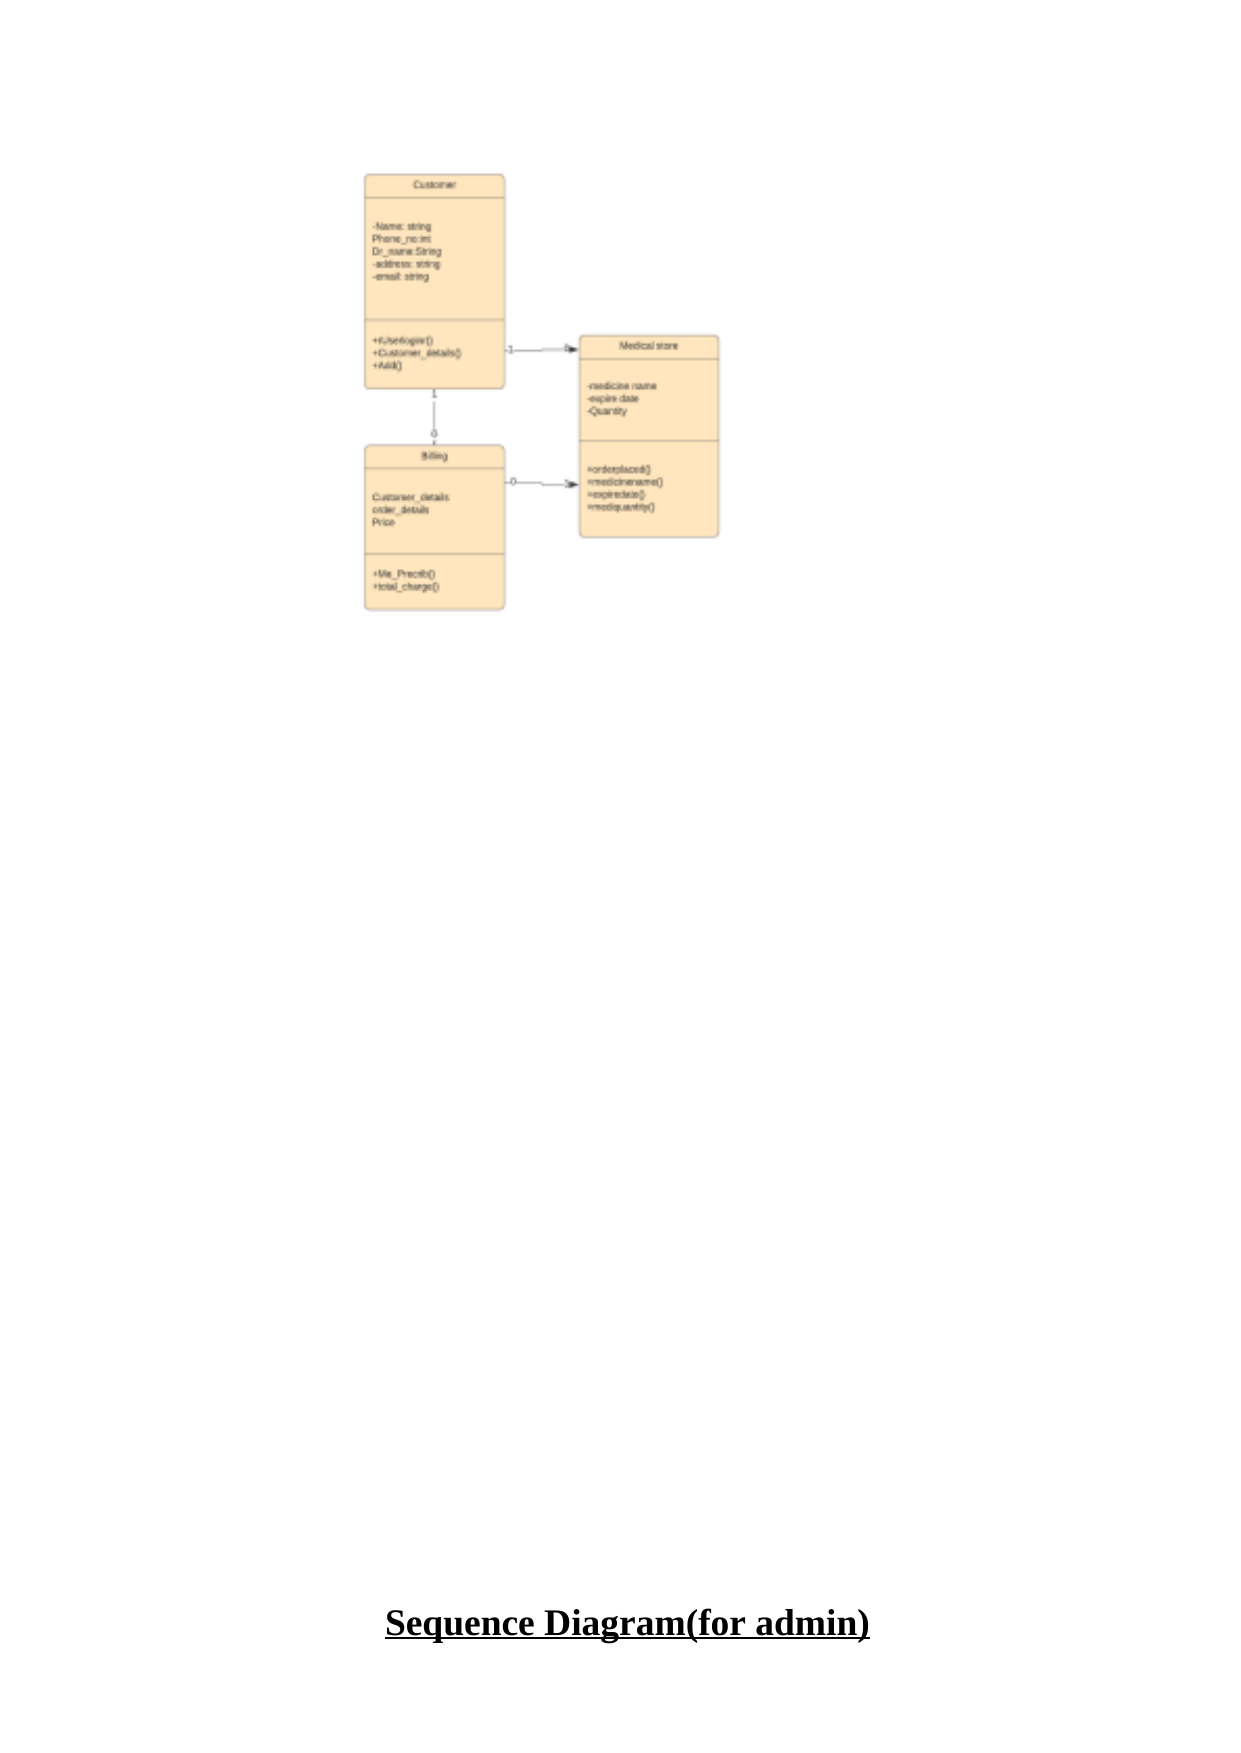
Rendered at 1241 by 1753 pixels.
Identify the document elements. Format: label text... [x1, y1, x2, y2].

text Sequence Diagram(for admin) [385, 1600, 1201, 1643]
picture [91, 150, 987, 652]
